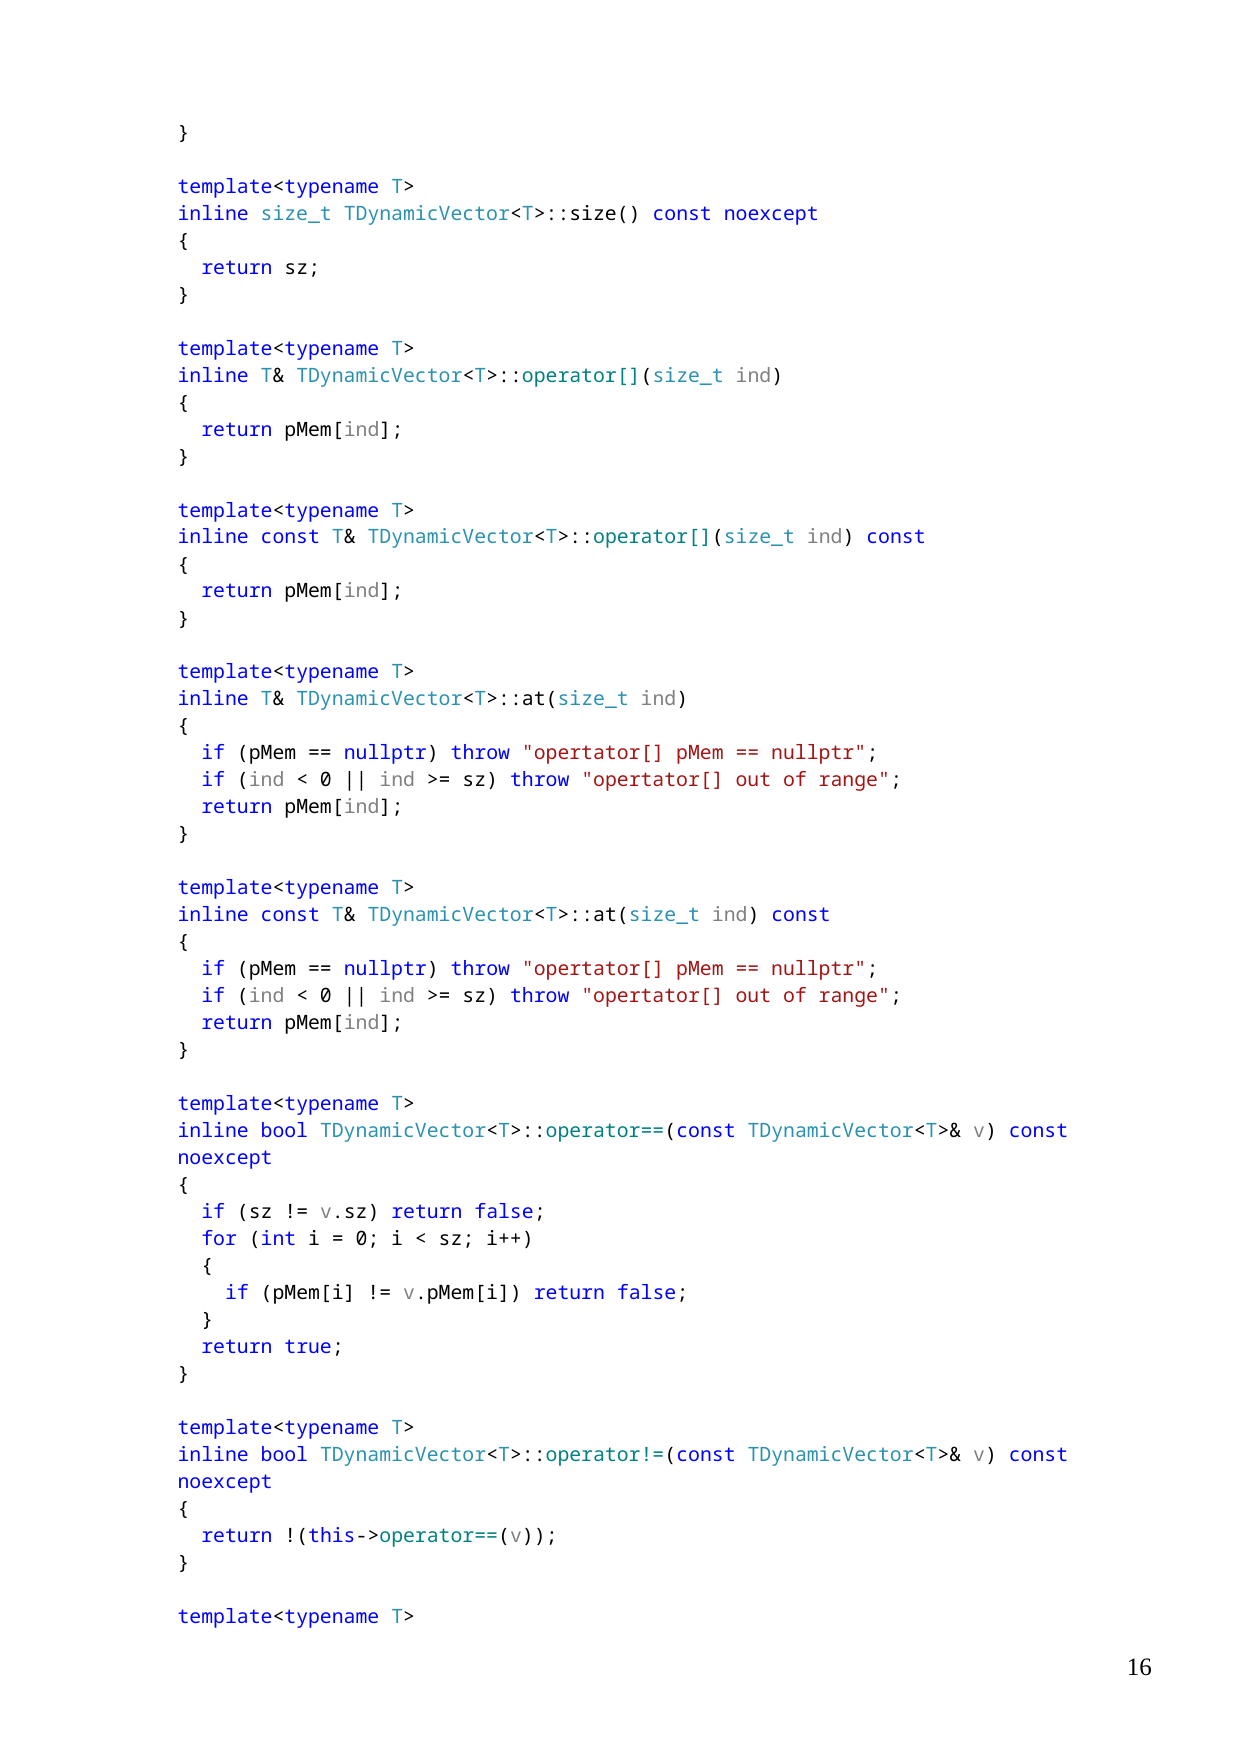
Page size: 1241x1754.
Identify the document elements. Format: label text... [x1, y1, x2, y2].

text template<typename T> [177, 1413, 1152, 1440]
text { [177, 388, 1152, 415]
text return pMem[ind]; [177, 415, 1152, 442]
text template<typename T> [177, 496, 1152, 523]
text { [177, 712, 1152, 739]
text inline T& TDynamicVector<T>::operator[](size_t ind) [177, 361, 1152, 388]
text for (int i = 0; i < sz; i++) [177, 1224, 1152, 1251]
text if (sz != v.sz) return false; [177, 1197, 1152, 1224]
text if (ind < 0 || ind >= sz) throw "opertator[] out of range"; [177, 981, 1152, 1008]
text template<typename T> [177, 1089, 1152, 1116]
text if (ind < 0 || ind >= sz) throw "opertator[] out of range"; [177, 766, 1152, 793]
text } [177, 442, 1152, 469]
text template<typename T> [177, 172, 1152, 199]
text inline T& TDynamicVector<T>::at(size_t ind) [177, 685, 1152, 712]
text template<typename T> [177, 658, 1152, 685]
text inline bool TDynamicVector<T>::operator!=(const TDynamicVector<T>& v) const noexcept [177, 1440, 1152, 1494]
text if (pMem[i] != v.pMem[i]) return false; [177, 1278, 1152, 1305]
text return !(this->operator==(v)); [177, 1521, 1152, 1548]
text } [177, 1359, 1152, 1386]
text } [177, 1035, 1152, 1062]
text return true; [177, 1332, 1152, 1359]
text return pMem[ind]; [177, 577, 1152, 604]
text { [177, 550, 1152, 577]
text } [177, 1305, 1152, 1332]
text { [177, 1251, 1152, 1278]
text inline const T& TDynamicVector<T>::operator[](size_t ind) const [177, 523, 1152, 550]
text if (pMem == nullptr) throw "opertator[] pMem == nullptr"; [177, 954, 1152, 981]
text inline bool TDynamicVector<T>::operator==(const TDynamicVector<T>& v) const noexcept [177, 1116, 1152, 1170]
text return pMem[ind]; [177, 793, 1152, 819]
text template<typename T> [177, 334, 1152, 361]
text return sz; [177, 253, 1152, 280]
text inline const T& TDynamicVector<T>::at(size_t ind) const [177, 901, 1152, 927]
text } [177, 118, 1152, 145]
text { [177, 1170, 1152, 1197]
text return pMem[ind]; [177, 1008, 1152, 1035]
text { [177, 927, 1152, 954]
text } [177, 280, 1152, 307]
text if (pMem == nullptr) throw "opertator[] pMem == nullptr"; [177, 739, 1152, 766]
text template<typename T> [177, 1602, 1152, 1629]
text } [177, 819, 1152, 847]
text } [177, 604, 1152, 631]
text } [177, 1548, 1152, 1575]
text template<typename T> [177, 873, 1152, 901]
text inline size_t TDynamicVector<T>::size() const noexcept [177, 199, 1152, 226]
text { [177, 226, 1152, 253]
text { [177, 1494, 1152, 1521]
